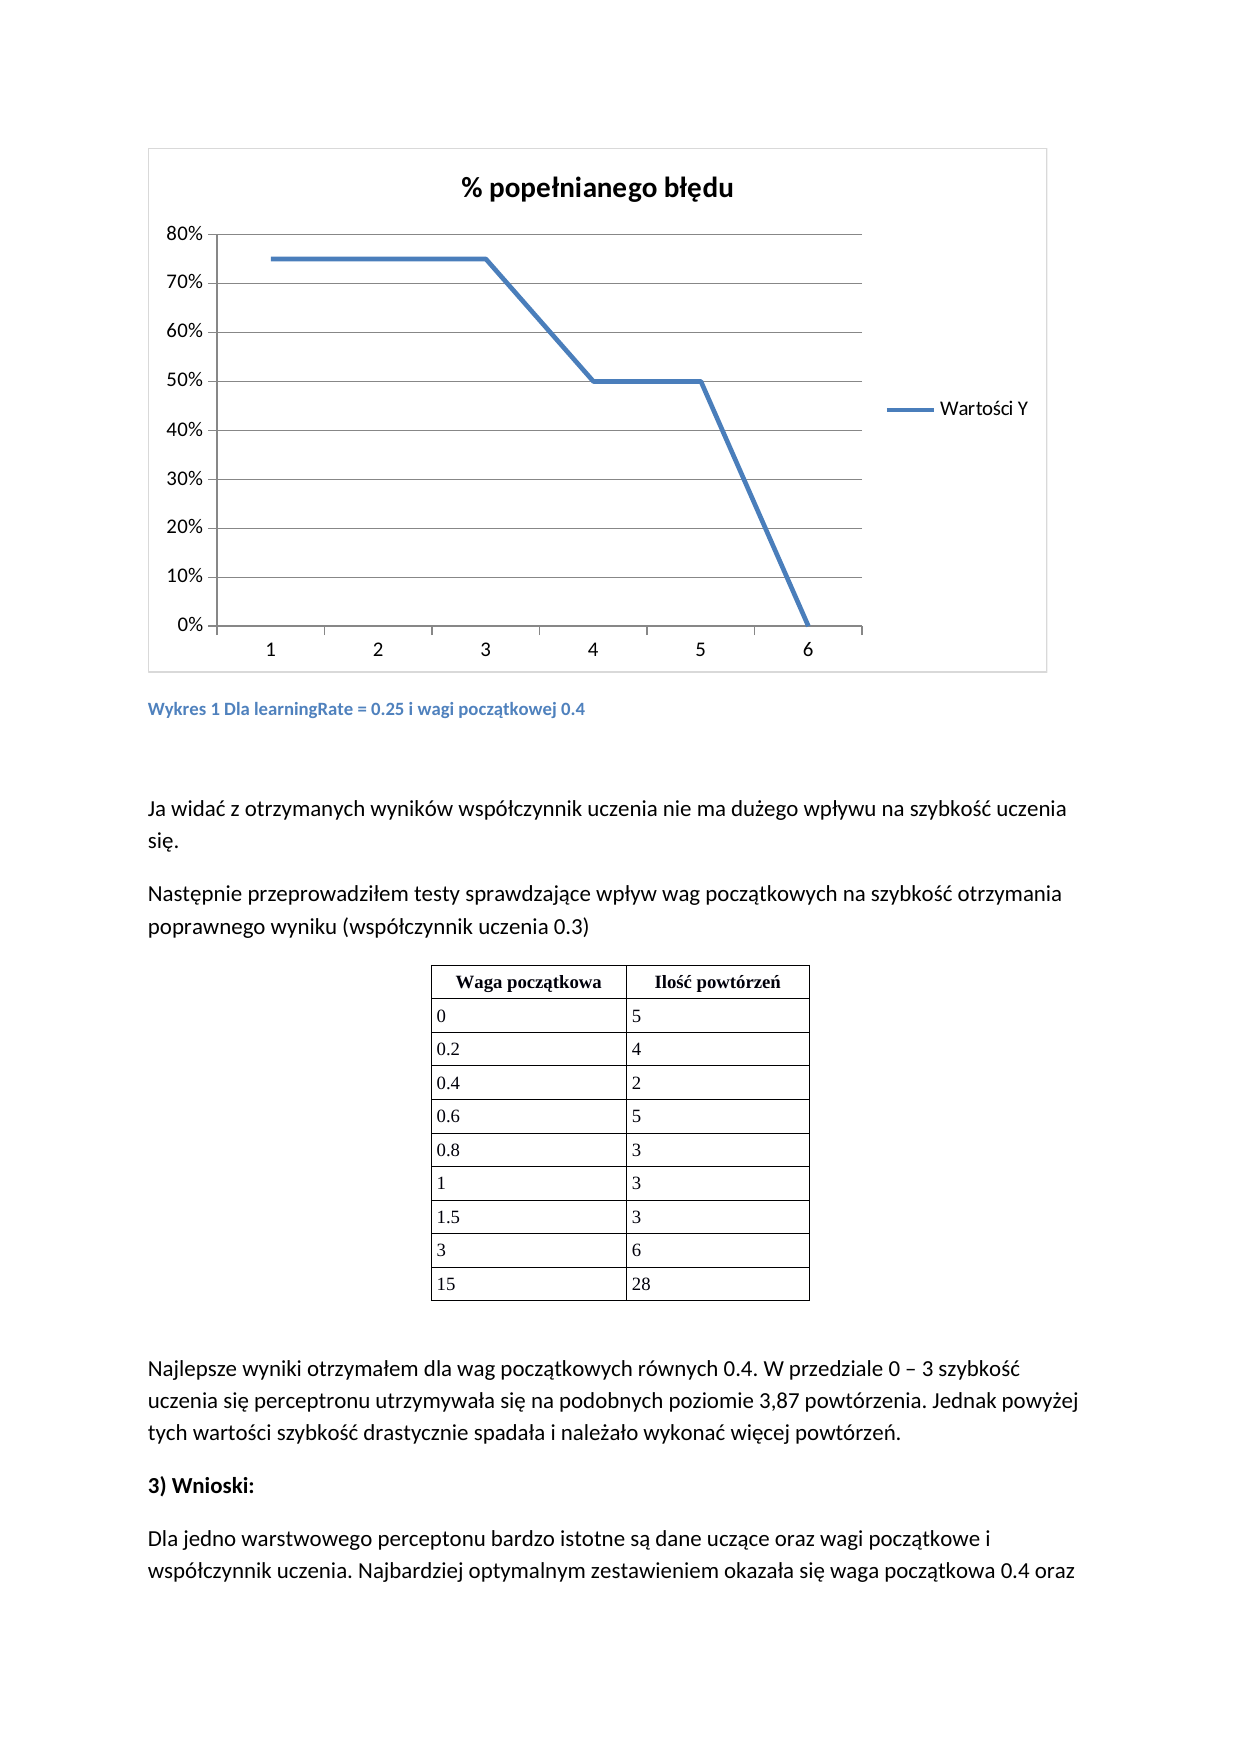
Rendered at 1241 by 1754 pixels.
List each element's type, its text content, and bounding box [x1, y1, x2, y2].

table_cell 6 [627, 1234, 809, 1267]
text Następnie przeprowadziłem testy sprawdzające wpływ wag początkowych na szybkość otrzymania poprawnego wyniku (współczynnik uczenia 0.3) [148, 879, 1093, 940]
table_cell 15 [432, 1268, 626, 1300]
table_header Ilość powtórzeń [627, 966, 809, 998]
text Ja widać z otrzymanych wyników współczynnik uczenia nie ma dużego wpływu na szybkość uczenia się. [148, 794, 1093, 854]
table_cell 5 [627, 1100, 809, 1132]
table_cell 4 [627, 1033, 809, 1065]
table_cell 0.4 [432, 1066, 626, 1099]
table_cell 1.5 [432, 1201, 626, 1233]
table_cell 3 [627, 1167, 809, 1199]
table_cell 0 [432, 999, 626, 1032]
table_cell 3 [432, 1234, 626, 1267]
table_cell 28 [627, 1268, 809, 1300]
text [148, 1524, 1093, 1584]
table_cell 0.2 [432, 1033, 626, 1065]
table_cell 5 [627, 999, 809, 1032]
text Najlepsze wyniki otrzymałem dla wag początkowych równych 0.4. W przedziale 0 – 3 szybkość uczenia się perceptronu utrzymywała się na podobnych poziomie 3,87 powtórzenia. Jednak powyżej tych wartości szybkość drastycznie spadała i należało wykonać więcej powtórzeń. [148, 1354, 1093, 1446]
table_cell 2 [627, 1066, 809, 1099]
table_cell 3 [627, 1201, 809, 1233]
table_cell 0.6 [432, 1100, 626, 1132]
text 3) Wnioski: [148, 1471, 1093, 1499]
table_cell 3 [627, 1134, 809, 1166]
table_cell 0.8 [432, 1134, 626, 1166]
table_cell 1 [432, 1167, 626, 1199]
table_header Waga początkowa [432, 966, 626, 998]
